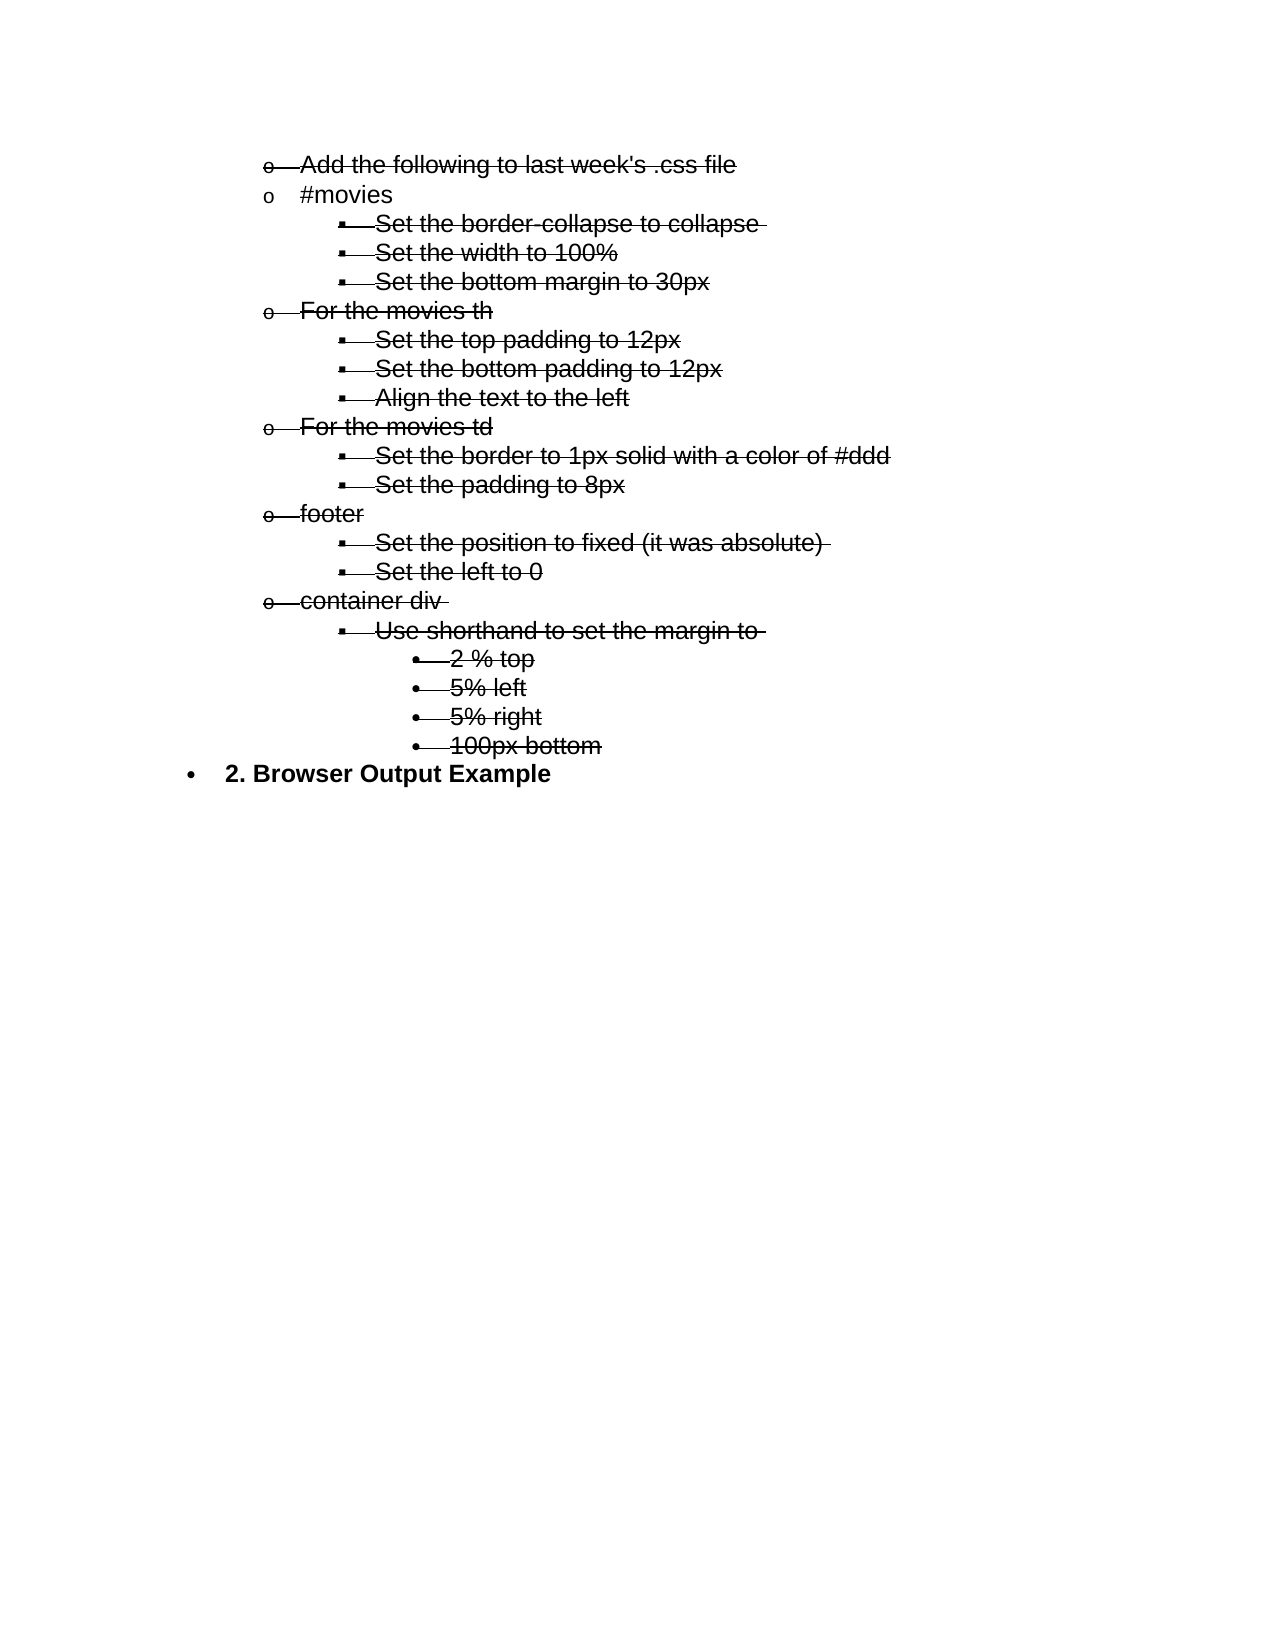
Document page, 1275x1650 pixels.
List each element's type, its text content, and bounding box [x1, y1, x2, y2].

list #movies [262, 180, 1125, 209]
list Set the width to 100% [337, 238, 1125, 267]
list 5% left [412, 673, 1125, 702]
list 5% right [412, 702, 1125, 731]
list Set the padding to 8px [337, 470, 1125, 499]
list Add the following to last week's .css file [262, 150, 1125, 180]
list Set the border-collapse to collapse [337, 209, 1125, 238]
list For the movies th [262, 296, 1125, 325]
list Set the left to 0 [337, 557, 1125, 586]
list Set the border to 1px solid with a color of #ddd [337, 441, 1125, 470]
list footer [262, 499, 1125, 528]
list Set the top padding to 12px [337, 325, 1125, 354]
list Set the bottom margin to 30px [337, 267, 1125, 296]
list container div [262, 586, 1125, 616]
list Set the bottom padding to 12px [337, 354, 1125, 383]
list 2 % top [412, 644, 1125, 673]
list For the movies td [262, 412, 1125, 441]
list Align the text to the left [337, 383, 1125, 412]
list 2. Browser Output Example [187, 759, 1125, 788]
list Use shorthand to set the margin to [337, 616, 1125, 644]
list Set the position to fixed (it was absolute) [337, 528, 1125, 557]
list 100px bottom [412, 731, 1125, 759]
